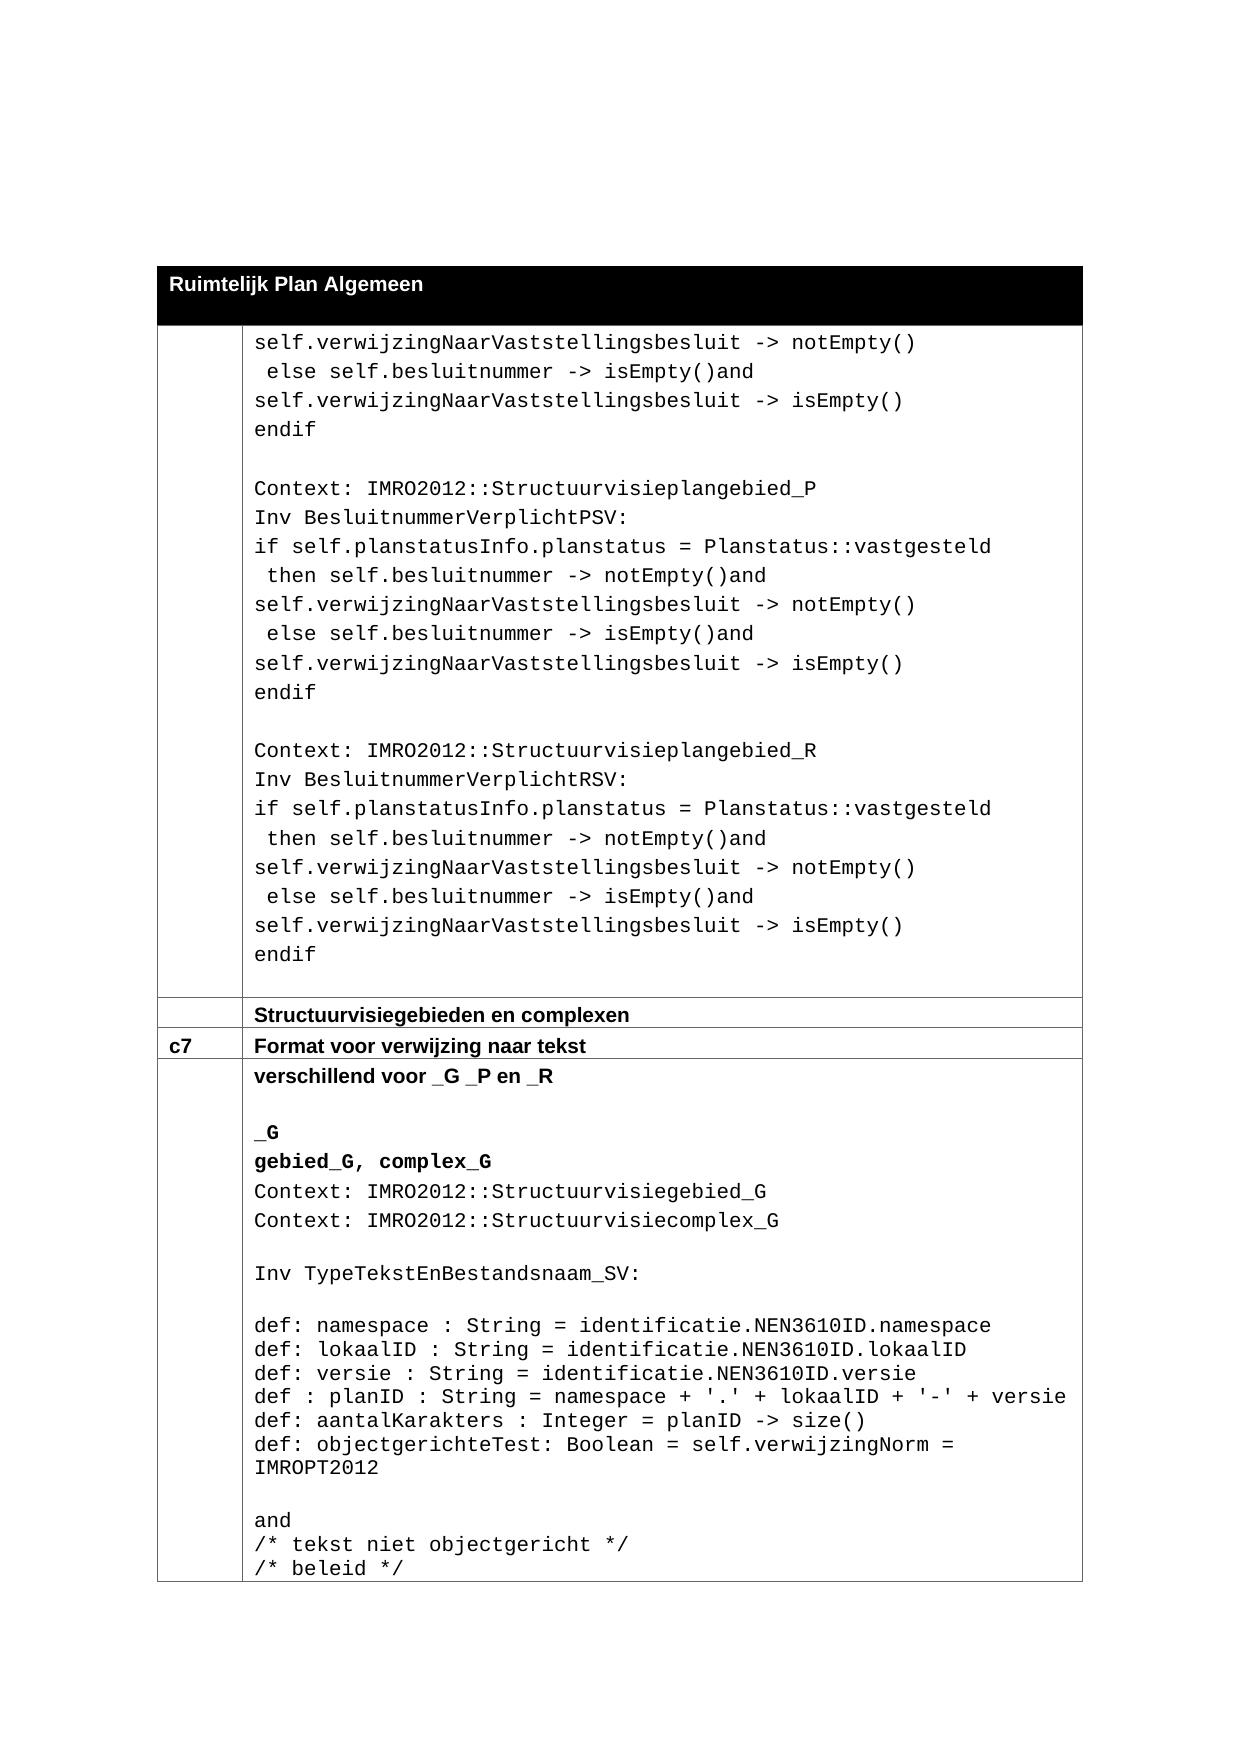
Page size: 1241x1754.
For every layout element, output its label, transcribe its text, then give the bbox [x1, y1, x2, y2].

table_cell c7 [158, 1028, 242, 1057]
table_header Ruimtelijk Plan Algemeen [158, 267, 1082, 325]
table_cell Format voor verwijzing naar tekst [243, 1028, 1082, 1057]
table_cell [158, 326, 242, 997]
table_cell [158, 998, 242, 1027]
table_cell [158, 1059, 242, 1581]
table_cell Structuurvisiegebieden en complexen [243, 998, 1082, 1027]
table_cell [243, 326, 1082, 997]
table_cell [243, 1059, 1082, 1581]
